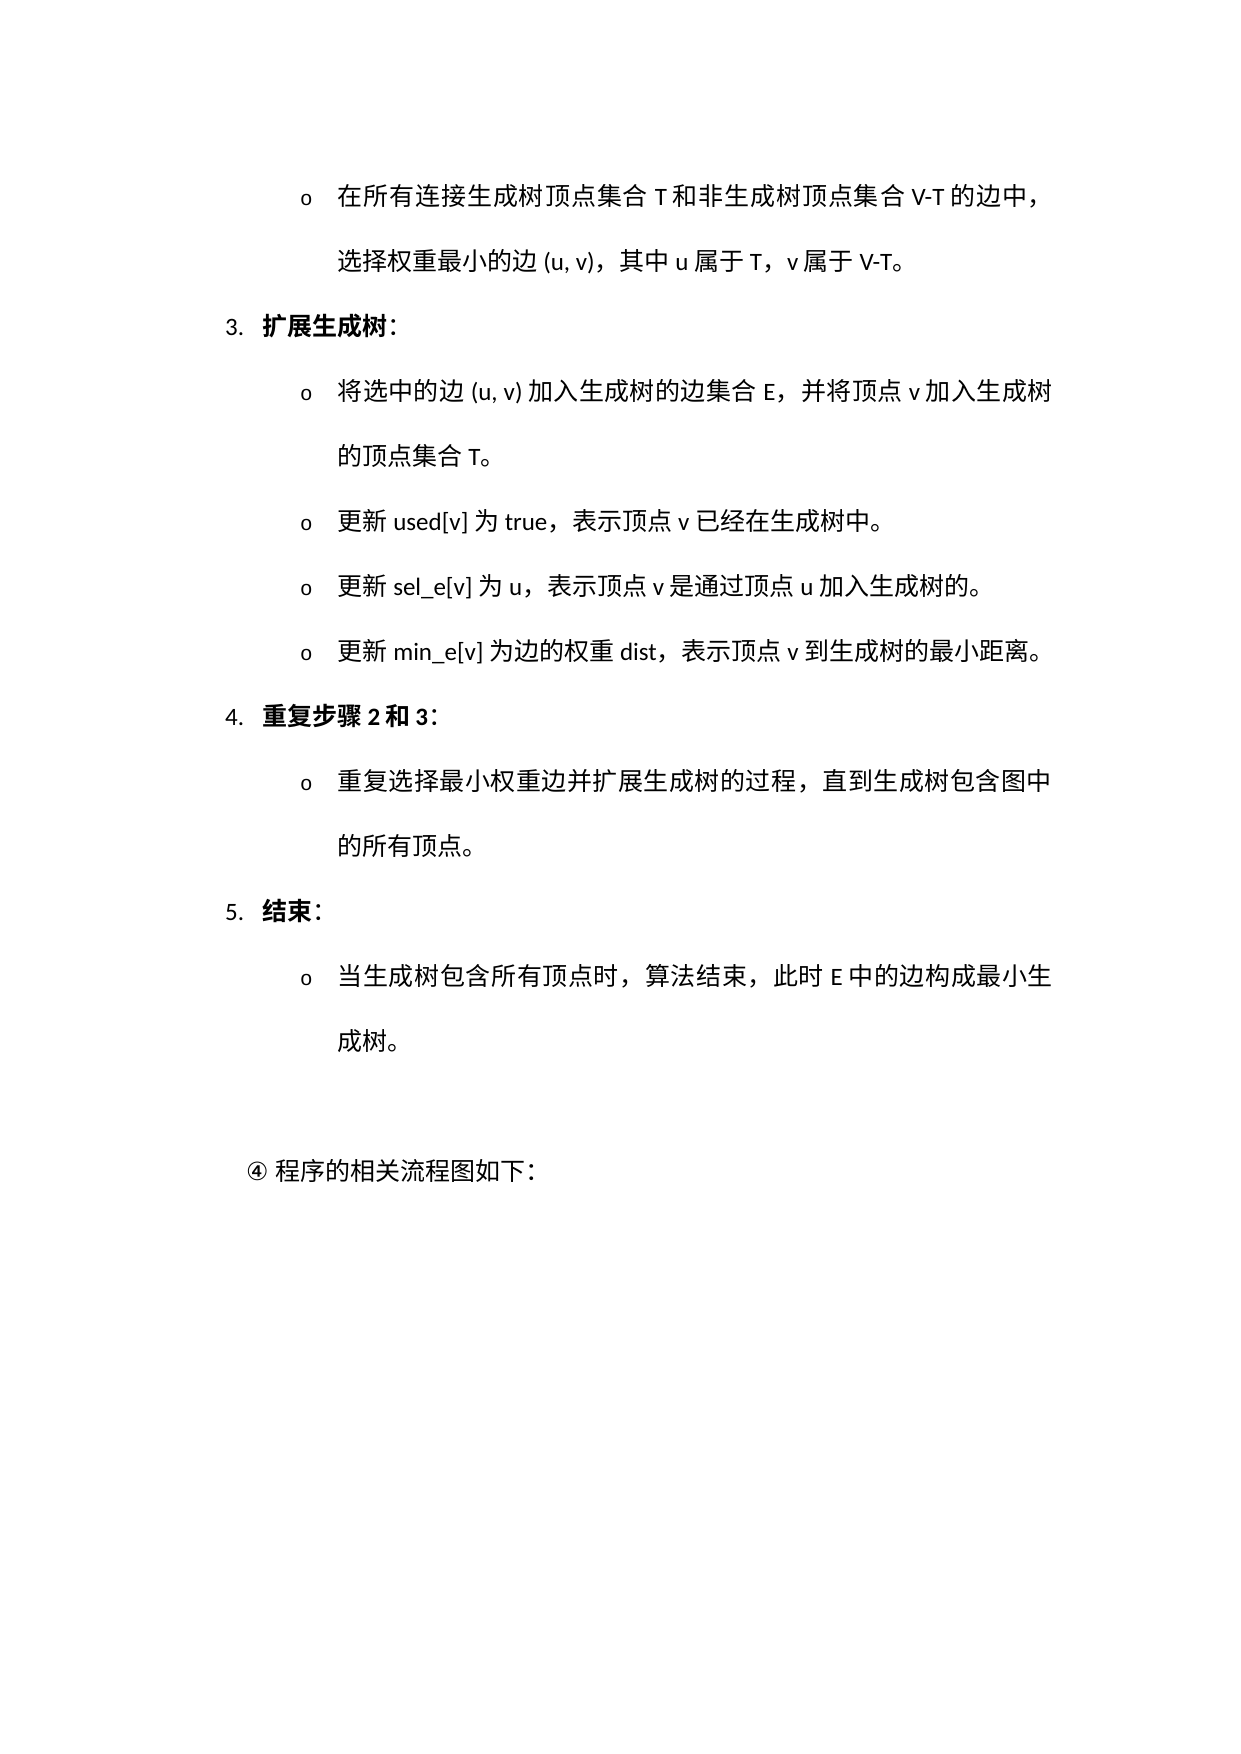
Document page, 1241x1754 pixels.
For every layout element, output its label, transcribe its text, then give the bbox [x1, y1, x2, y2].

list 更新 used[v] 为 true，表示顶点 v 已经在生成树中。 [300, 487, 1053, 552]
list 更新 sel_e[v] 为 u，表示顶点 v 是通过顶点 u 加入生成树的。 [300, 552, 1053, 617]
list 将选中的边 (u, v) 加入生成树的边集合 E，并将顶点 v 加入生成树的顶点集合 T。 [300, 357, 1053, 487]
list 重复选择最小权重边并扩展生成树的过程，直到生成树包含图中的所有顶点。 [300, 747, 1053, 877]
list 结束： [225, 877, 1053, 942]
text ④ 程序的相关流程图如下： [187, 1137, 1053, 1202]
list 当生成树包含所有顶点时，算法结束，此时 E 中的边构成最小生成树。 [300, 942, 1053, 1072]
list 重复步骤2和3： [225, 682, 1053, 747]
list 更新 min_e[v] 为边的权重 dist，表示顶点 v 到生成树的最小距离。 [300, 617, 1053, 682]
list 在所有连接生成树顶点集合 T 和非生成树顶点集合 V-T 的边中，选择权重最小的边 (u, v)，其中 u 属于 T，v 属于 V-T。 [300, 162, 1053, 292]
list 扩展生成树： [225, 292, 1053, 357]
